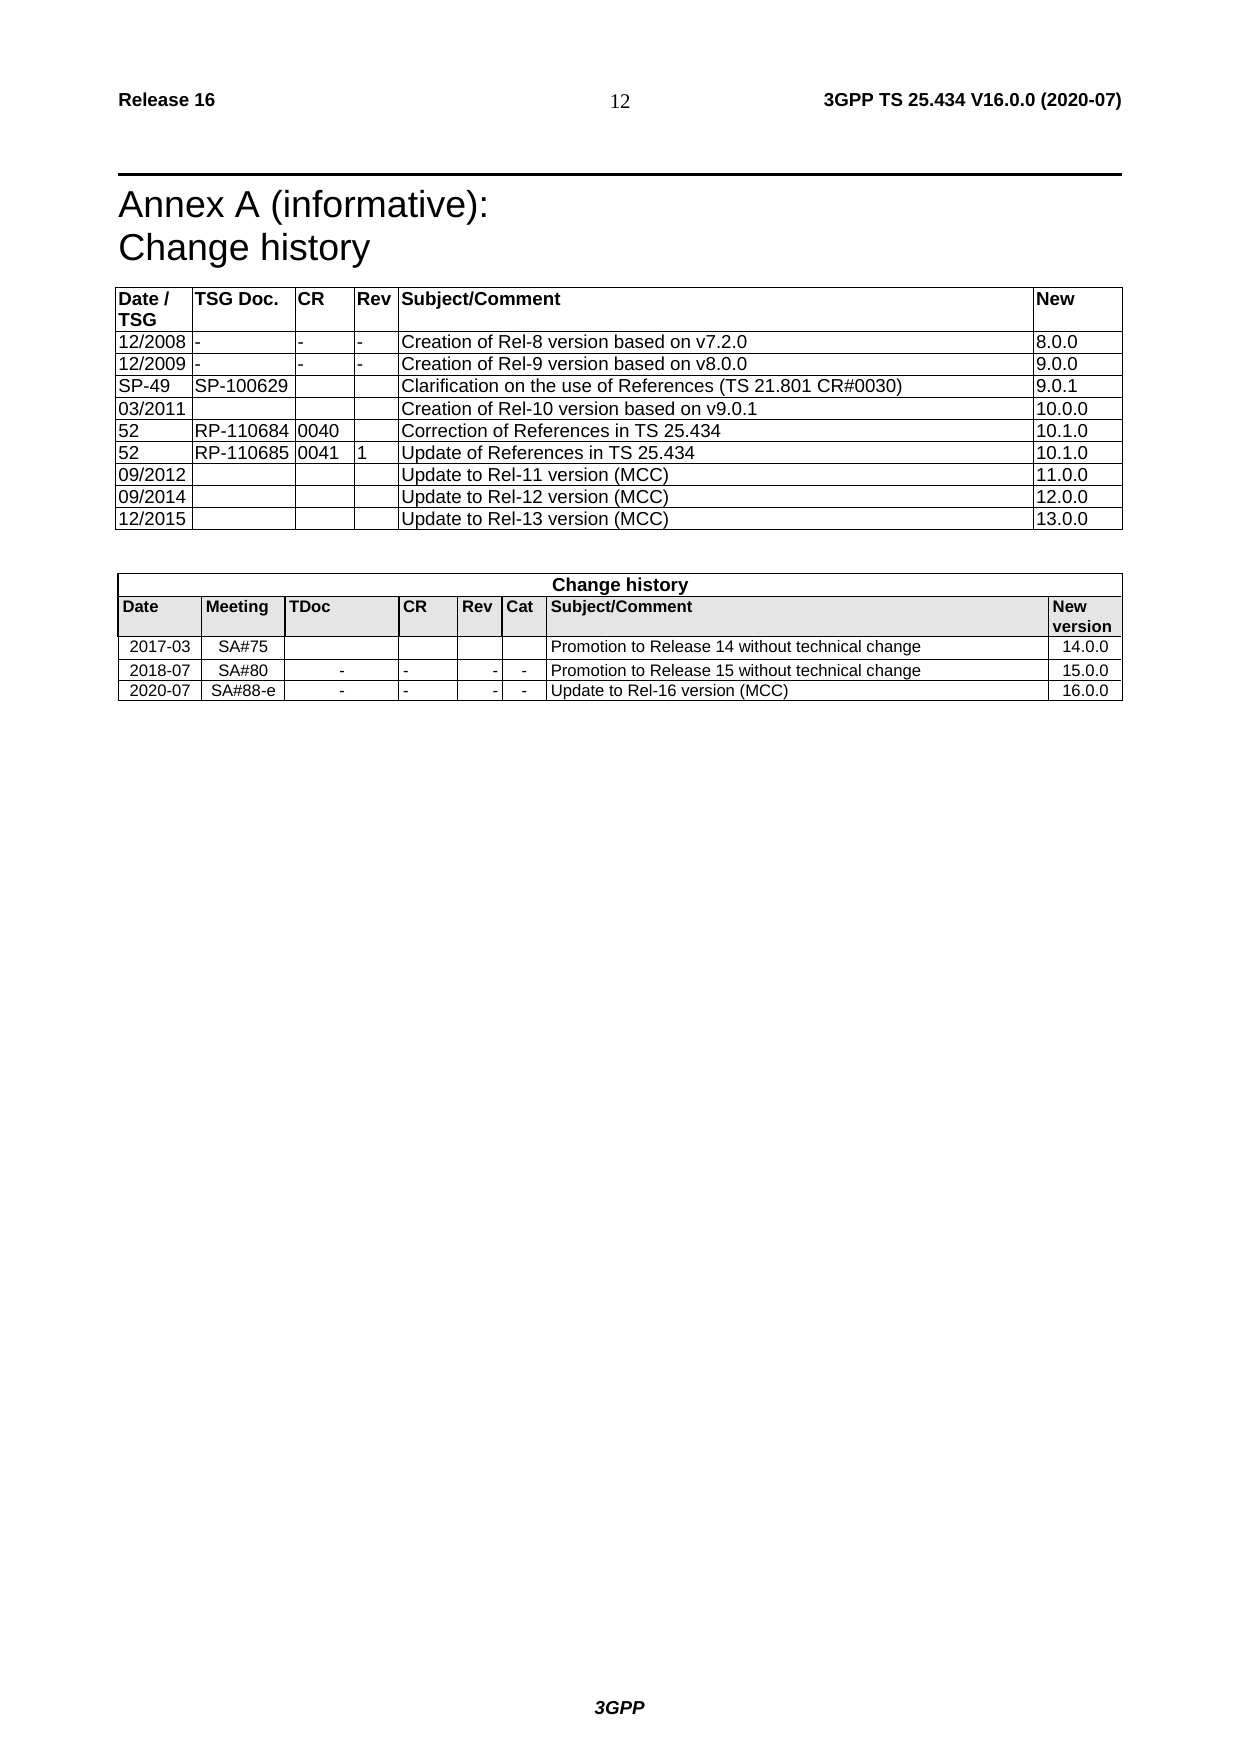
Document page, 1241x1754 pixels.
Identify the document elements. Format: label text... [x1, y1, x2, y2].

table_header CR [296, 288, 354, 331]
table_cell 13.0.0 [1034, 508, 1122, 529]
table_cell 12/2015 [116, 508, 192, 529]
table_cell [296, 398, 354, 419]
table_cell 14.0.0 [1049, 636, 1122, 659]
subtitle Annex A (informative): Change history [118, 176, 1122, 268]
table_cell 10.1.0 [1034, 442, 1122, 463]
table_cell [355, 508, 398, 529]
table_cell Creation of Rel-9 version based on v8.0.0 [399, 354, 1033, 375]
table_cell Update to Rel-13 version (MCC) [399, 508, 1033, 529]
table_cell TDoc [286, 597, 398, 636]
table_cell - [193, 354, 295, 375]
table_cell [285, 637, 398, 659]
table_cell SA#80 [202, 660, 218, 679]
table_cell Promotion to Release 14 without technical change [547, 637, 1048, 659]
table_cell 52 [116, 420, 192, 441]
table_cell [296, 464, 354, 485]
table_cell 12.0.0 [1034, 486, 1122, 507]
table_cell [193, 398, 295, 419]
table_cell 12/2008 [116, 332, 192, 353]
table_cell [355, 376, 398, 397]
table_cell Subject/Comment [547, 597, 1048, 636]
table_cell [355, 420, 398, 441]
table_cell 0040 [296, 420, 354, 441]
table_header Change history [119, 574, 1122, 596]
table_cell Meeting [202, 597, 284, 636]
table_cell Creation of Rel-10 version based on v9.0.1 [399, 398, 1033, 419]
table_cell [296, 376, 354, 397]
table_cell [193, 464, 295, 485]
table_cell - [285, 660, 339, 679]
table_cell Rev [458, 597, 501, 636]
table_cell - [355, 354, 398, 375]
table_cell - [193, 332, 295, 353]
table_cell 8.0.0 [1034, 332, 1122, 353]
table_cell - [458, 660, 493, 679]
table_cell - [527, 660, 546, 679]
table_cell - [408, 660, 457, 679]
table_cell SA#75 [202, 637, 284, 659]
table_cell Correction of References in TS 25.434 [399, 420, 1033, 441]
table_cell Update to Rel-12 version (MCC) [399, 486, 1033, 507]
table_cell Cat [503, 597, 546, 636]
table_cell - [527, 681, 546, 700]
table_cell - [355, 332, 398, 353]
table_cell Update of References in TS 25.434 [399, 442, 1033, 463]
table_cell 1 [355, 442, 398, 463]
table_cell - [408, 681, 457, 700]
table_cell 2017-03 [119, 637, 201, 659]
table_cell New version [1049, 596, 1122, 636]
table_cell [503, 637, 546, 659]
table_cell 10.0.0 [1034, 398, 1122, 419]
table_cell 52 [116, 442, 192, 463]
table_cell [458, 637, 502, 659]
table_cell - [503, 660, 521, 679]
table_cell Clarification on the use of References (TS 21.801 CR#0030) [399, 376, 1033, 397]
table_cell 9.0.1 [1034, 376, 1122, 397]
table_header New [1034, 288, 1122, 331]
table_header Subject/Comment [399, 288, 1033, 331]
table_cell - [296, 354, 354, 375]
table_cell SP-100629 [193, 376, 295, 397]
table_cell CR [400, 597, 457, 636]
table_cell RP-110685 [193, 442, 295, 463]
table_cell RP-110684 [193, 420, 295, 441]
table_cell - [344, 660, 398, 679]
table_cell [193, 486, 295, 507]
table_header Rev [355, 288, 398, 331]
table_cell - [344, 681, 398, 700]
table_cell SP-49 [116, 376, 192, 397]
table_cell [296, 486, 354, 507]
table_cell Update to Rel-16 version (MCC) [789, 681, 1048, 700]
table_cell - [503, 681, 521, 700]
table_cell 0041 [296, 442, 354, 463]
table_cell 10.1.0 [1034, 420, 1122, 441]
table_cell Date [119, 597, 201, 636]
table_cell Creation of Rel-8 version based on v7.2.0 [399, 332, 1033, 353]
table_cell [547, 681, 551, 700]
table_cell - [285, 681, 339, 700]
table_header Date / TSG [116, 288, 192, 331]
table_cell SA#80 [268, 660, 284, 679]
table_cell [399, 637, 457, 659]
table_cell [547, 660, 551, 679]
table_cell 09/2012 [116, 464, 192, 485]
table_cell [355, 398, 398, 419]
table_cell [296, 508, 354, 529]
table_cell 12/2009 [116, 354, 192, 375]
table_cell 09/2014 [116, 486, 192, 507]
table_cell Update to Rel-11 version (MCC) [399, 464, 1033, 485]
table_cell - [296, 332, 354, 353]
table_cell 9.0.0 [1034, 354, 1122, 375]
table_cell 11.0.0 [1034, 464, 1122, 485]
table_cell [355, 464, 398, 485]
table_cell [193, 508, 295, 529]
table_header TSG Doc. [193, 288, 295, 331]
table_cell [355, 486, 398, 507]
table_cell - [458, 681, 493, 700]
table_cell 03/2011 [116, 398, 192, 419]
